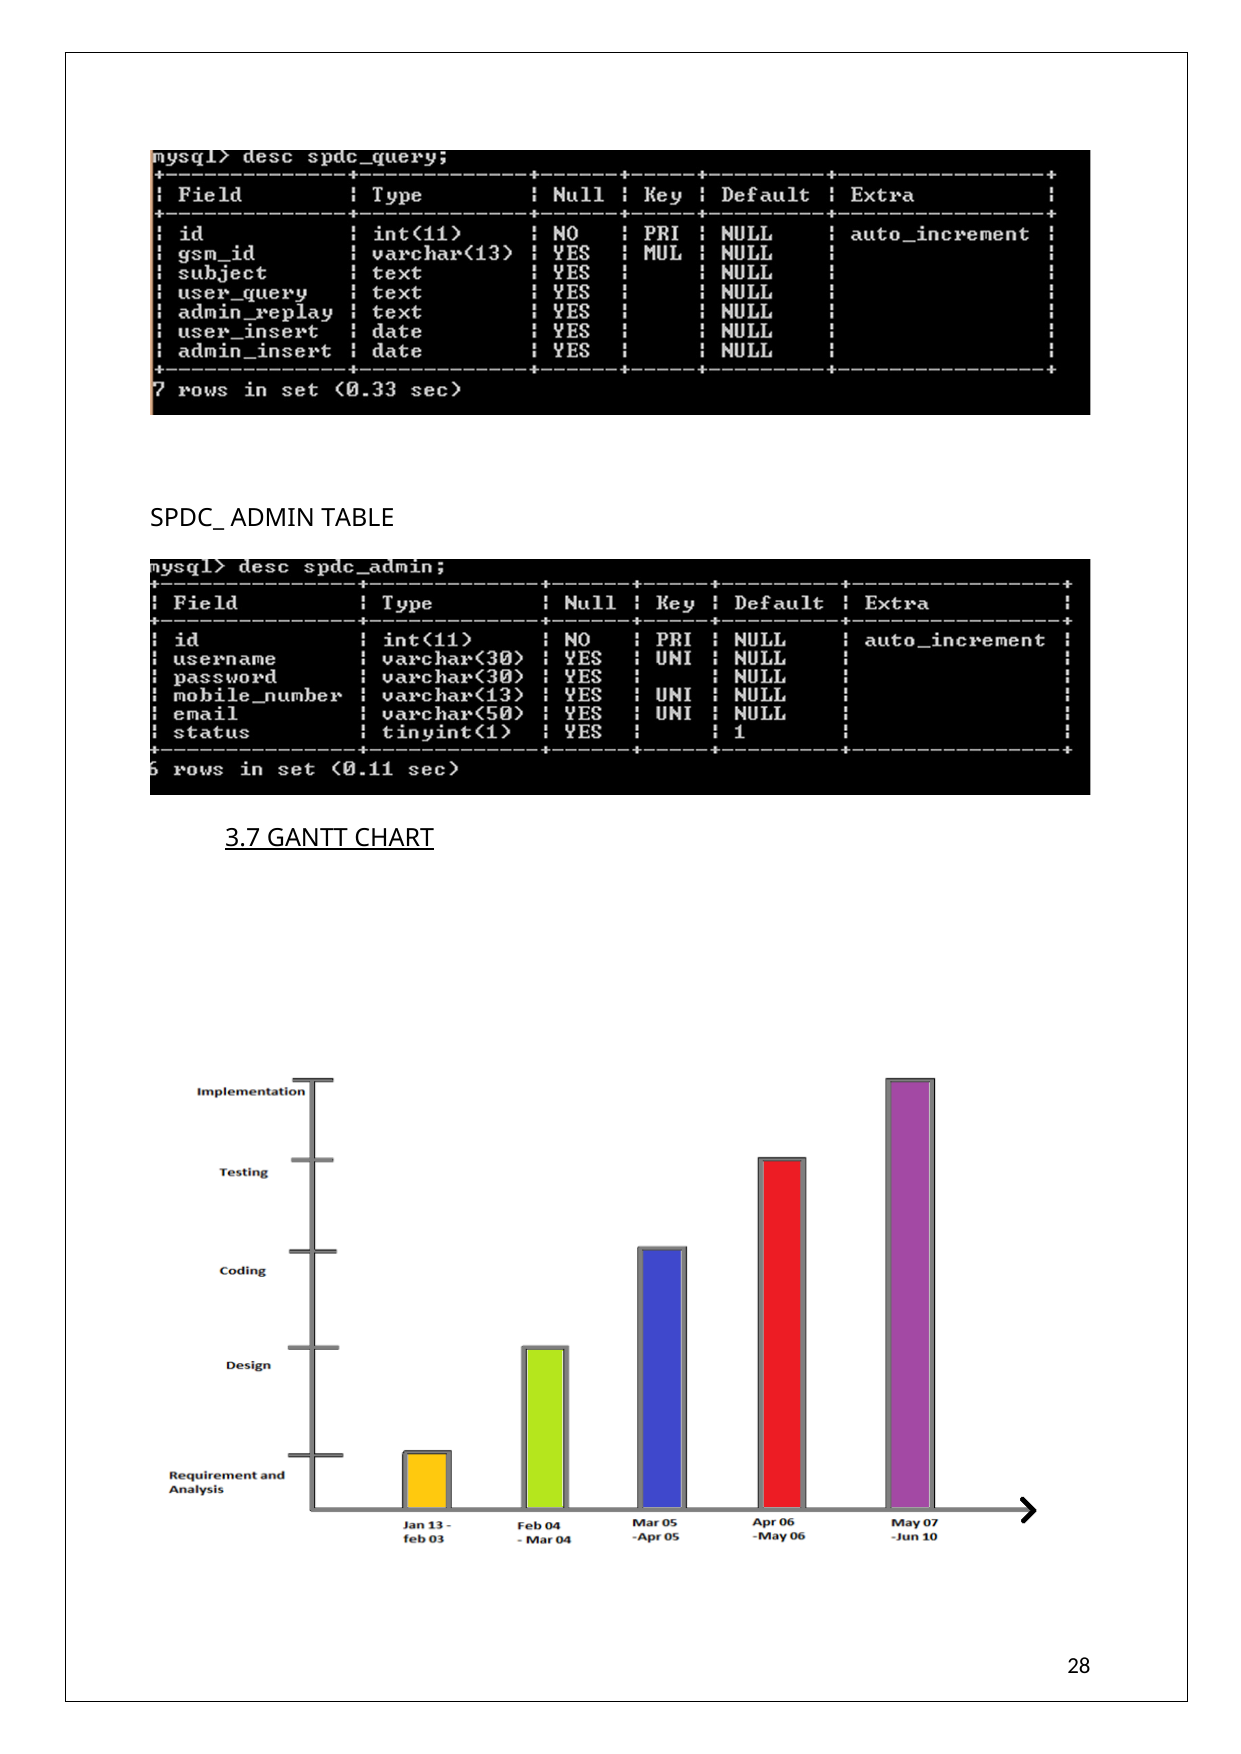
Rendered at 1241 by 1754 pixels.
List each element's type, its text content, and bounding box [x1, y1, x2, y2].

picture [150, 150, 1091, 415]
text 3.7 GANTT CHART [150, 819, 1090, 853]
text SPDC_ ADMIN TABLE [150, 499, 1090, 534]
picture [150, 559, 1091, 795]
picture [150, 1059, 1091, 1580]
